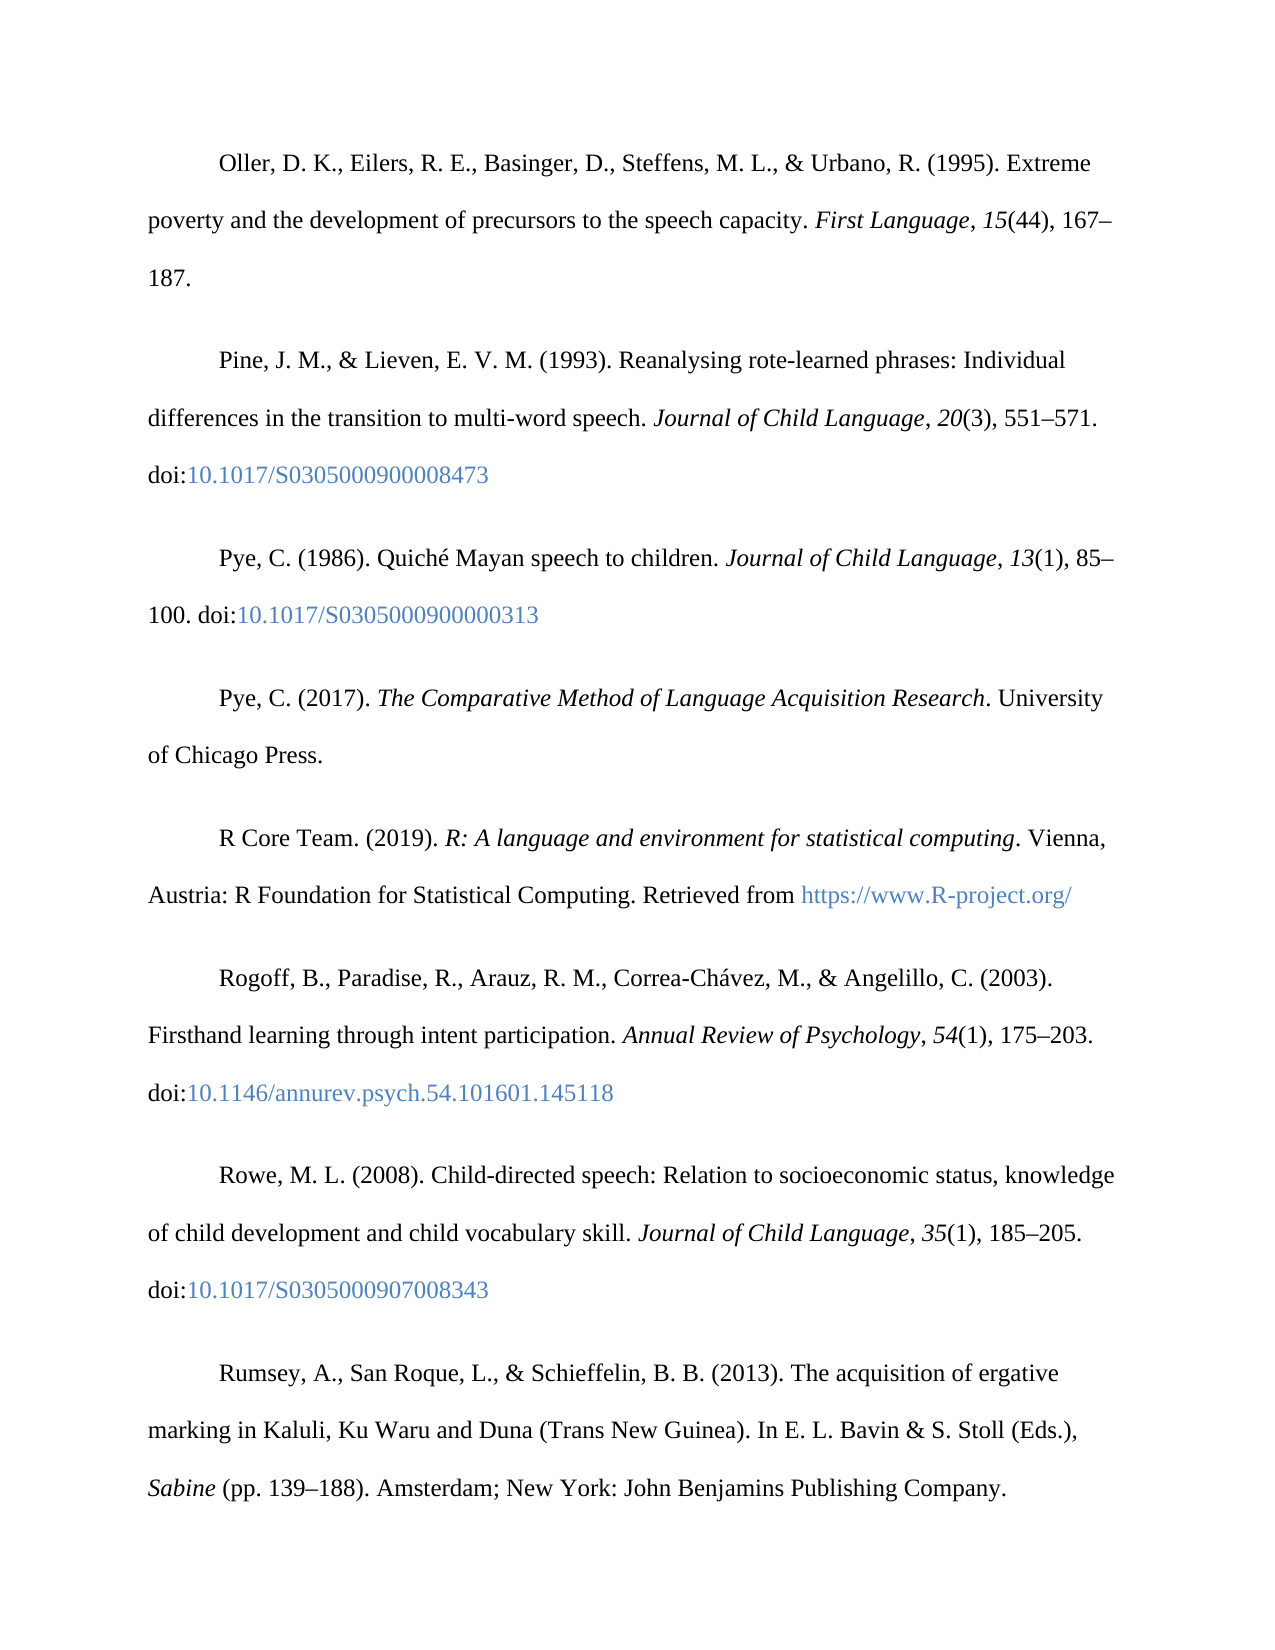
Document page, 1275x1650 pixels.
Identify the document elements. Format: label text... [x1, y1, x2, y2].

text Pine, J. M., & Lieven, E. V. M. (1993). Reanalysing rote-learned phrases: Individual differences in the transition to multi-word speech. Journal of Child Language, 20(3), 551–571. doi:10.1017/S0305000900008473 [148, 345, 1127, 489]
text R Core Team. (2019). R: A language and environment for statistical computing. Vienna, Austria: R Foundation for Statistical Computing. Retrieved from https://www.R-project.org/ [148, 823, 1127, 909]
text Pye, C. (2017). The Comparative Method of Language Acquisition Research. University of Chicago Press. [148, 683, 1127, 769]
text Rogoff, B., Paradise, R., Arauz, R. M., Correa-Chávez, M., & Angelillo, C. (2003). Firsthand learning through intent participation. Annual Review of Psychology, 54(1), 175–203. doi:10.1146/annurev.psych.54.101601.145118 [148, 963, 1127, 1106]
text Rowe, M. L. (2008). Child-directed speech: Relation to socioeconomic status, knowledge of child development and child vocabulary skill. Journal of Child Language, 35(1), 185–205. doi:10.1017/S0305000907008343 [148, 1160, 1127, 1304]
text Oller, D. K., Eilers, R. E., Basinger, D., Steffens, M. L., & Urbano, R. (1995). Extreme poverty and the development of precursors to the speech capacity. First Language, 15(44), 167–187. [148, 148, 1127, 291]
text Pye, C. (1986). Quiché Mayan speech to children. Journal of Child Language, 13(1), 85–100. doi:10.1017/S0305000900000313 [148, 543, 1127, 629]
text Rumsey, A., San Roque, L., & Schieffelin, B. B. (2013). The acquisition of ergative marking in Kaluli, Ku Waru and Duna (Trans New Guinea). In E. L. Bavin & S. Stoll (Eds.), Sabine (pp. 139–188). Amsterdam; New York: John Benjamins Publishing Company. [148, 1358, 1127, 1501]
